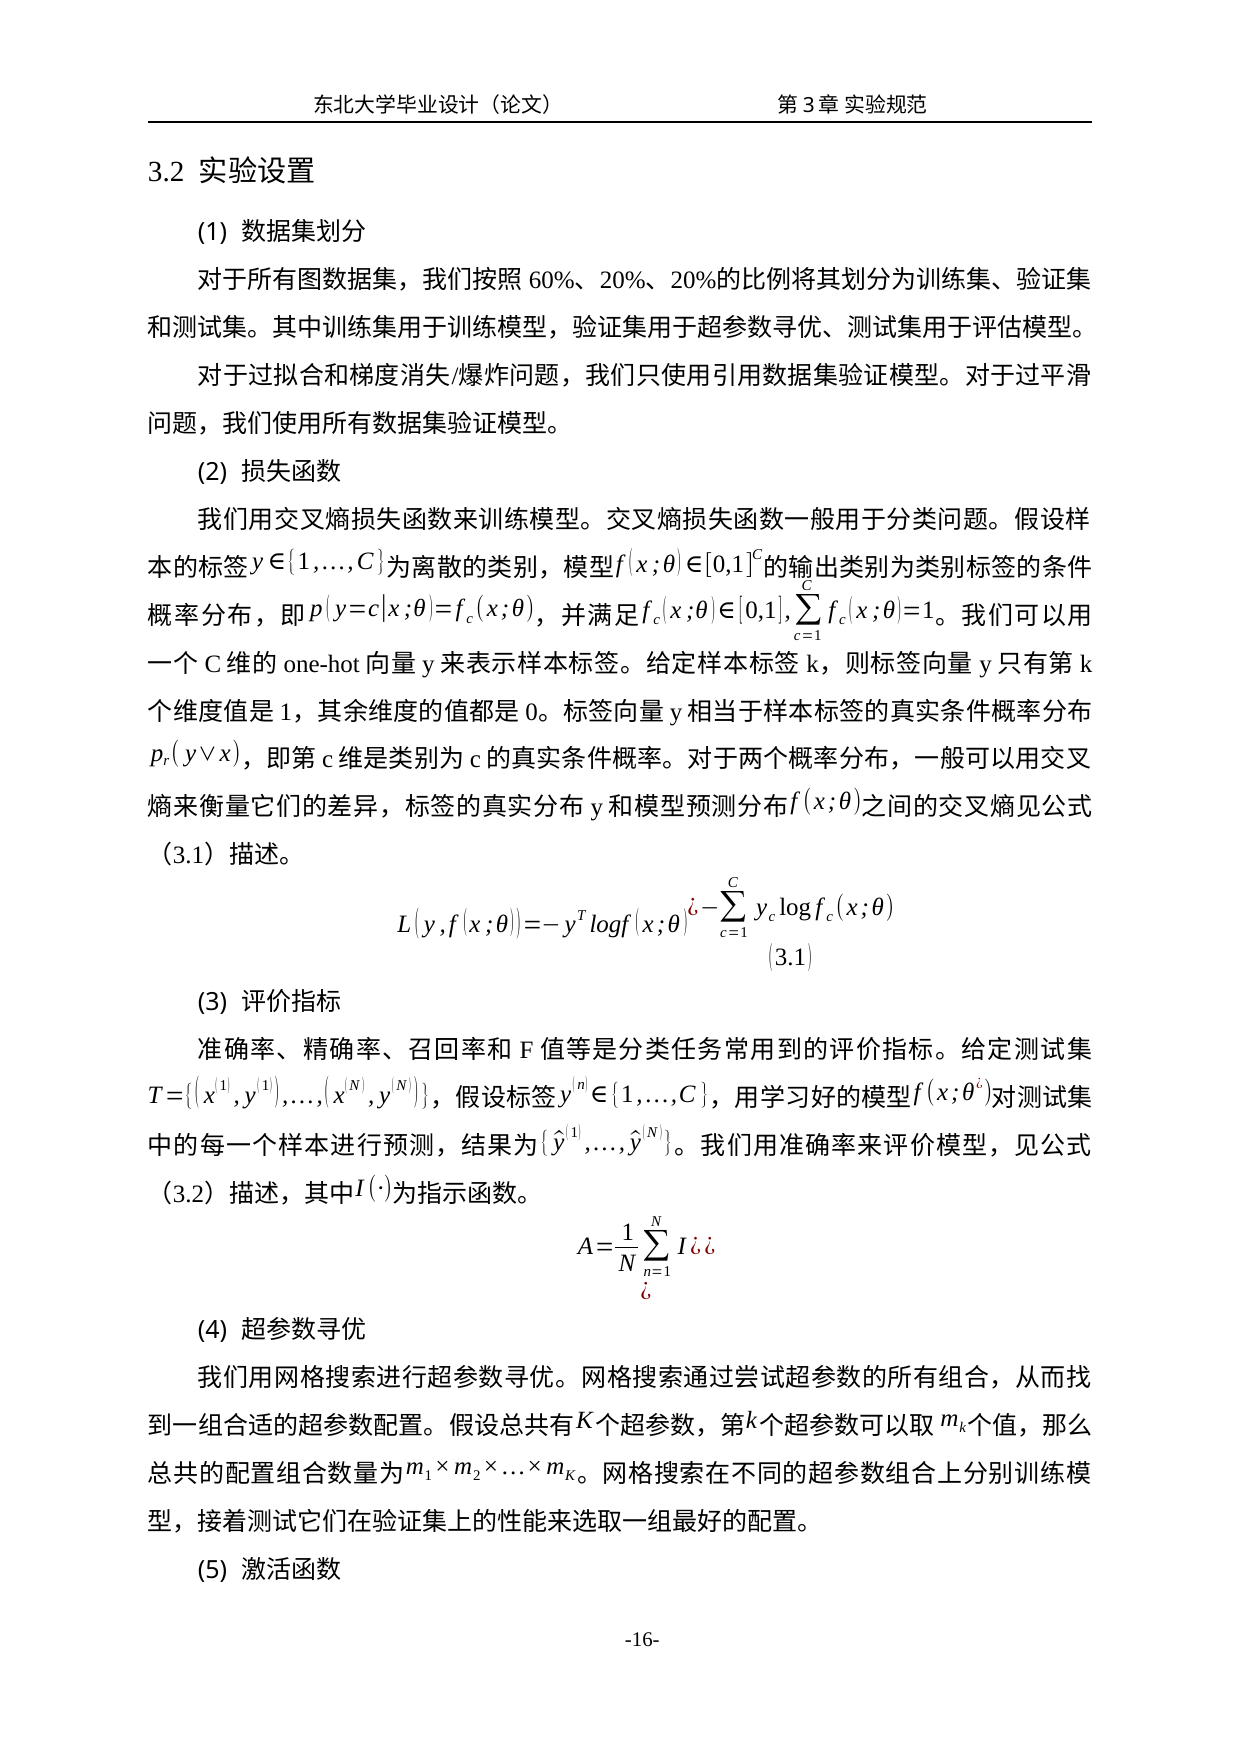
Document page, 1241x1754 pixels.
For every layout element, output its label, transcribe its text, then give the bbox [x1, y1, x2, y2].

list 评价指标 [198, 972, 1092, 1020]
text 我们用网格搜索进行超参数寻优。网格搜索通过尝试超参数的所有组合，从而找到一组合适的超参数配置。假设总共有个超参数，第个超参数可以取 个值，那么总共的配置组合数量为。网格搜索在不同的超参数组合上分别训练模型，接着测试它们在验证集上的性能来选取一组最好的配置。 [148, 1348, 1092, 1540]
text 对于所有图数据集，我们按照60%、20%、20%的比例将其划分为训练集、验证集和测试集。其中训练集用于训练模型，验证集用于超参数寻优、测试集用于评估模型。 [148, 250, 1092, 346]
subtitle 3.2 实验设置 [148, 148, 1092, 190]
list 数据集划分 [198, 202, 1092, 250]
text 准确率、精确率、召回率和F值等是分类任务常用到的评价指标。给定测试集，假设标签，用学习好的模型对测试集中的每一个样本进行预测，结果为。我们用准确率来评价模型，见公式（3.2）描述，其中为指示函数。 [148, 1020, 1092, 1212]
list 超参数寻优 [198, 1301, 1092, 1348]
list 激活函数 [198, 1540, 1092, 1588]
text 对于过拟合和梯度消失/爆炸问题，我们只使用引用数据集验证模型。对于过平滑问题，我们使用所有数据集验证模型。 [148, 346, 1092, 442]
text 我们用交叉熵损失函数来训练模型。交叉熵损失函数一般用于分类问题。假设样本的标签为离散的类别，模型的输出类别为类别标签的条件概率分布，即，并满足。我们可以用一个C维的one-hot向量y来表示样本标签。给定样本标签k，则标签向量y只有第k个维度值是1，其余维度的值都是0。标签向量y相当于样本标签的真实条件概率分布，即第c维是类别为c的真实条件概率。对于两个概率分布，一般可以用交叉熵来衡量它们的差异，标签的真实分布y和模型预测分布之间的交叉熵见公式（3.1）描述。 [148, 490, 1092, 873]
list 损失函数 [198, 442, 1092, 490]
